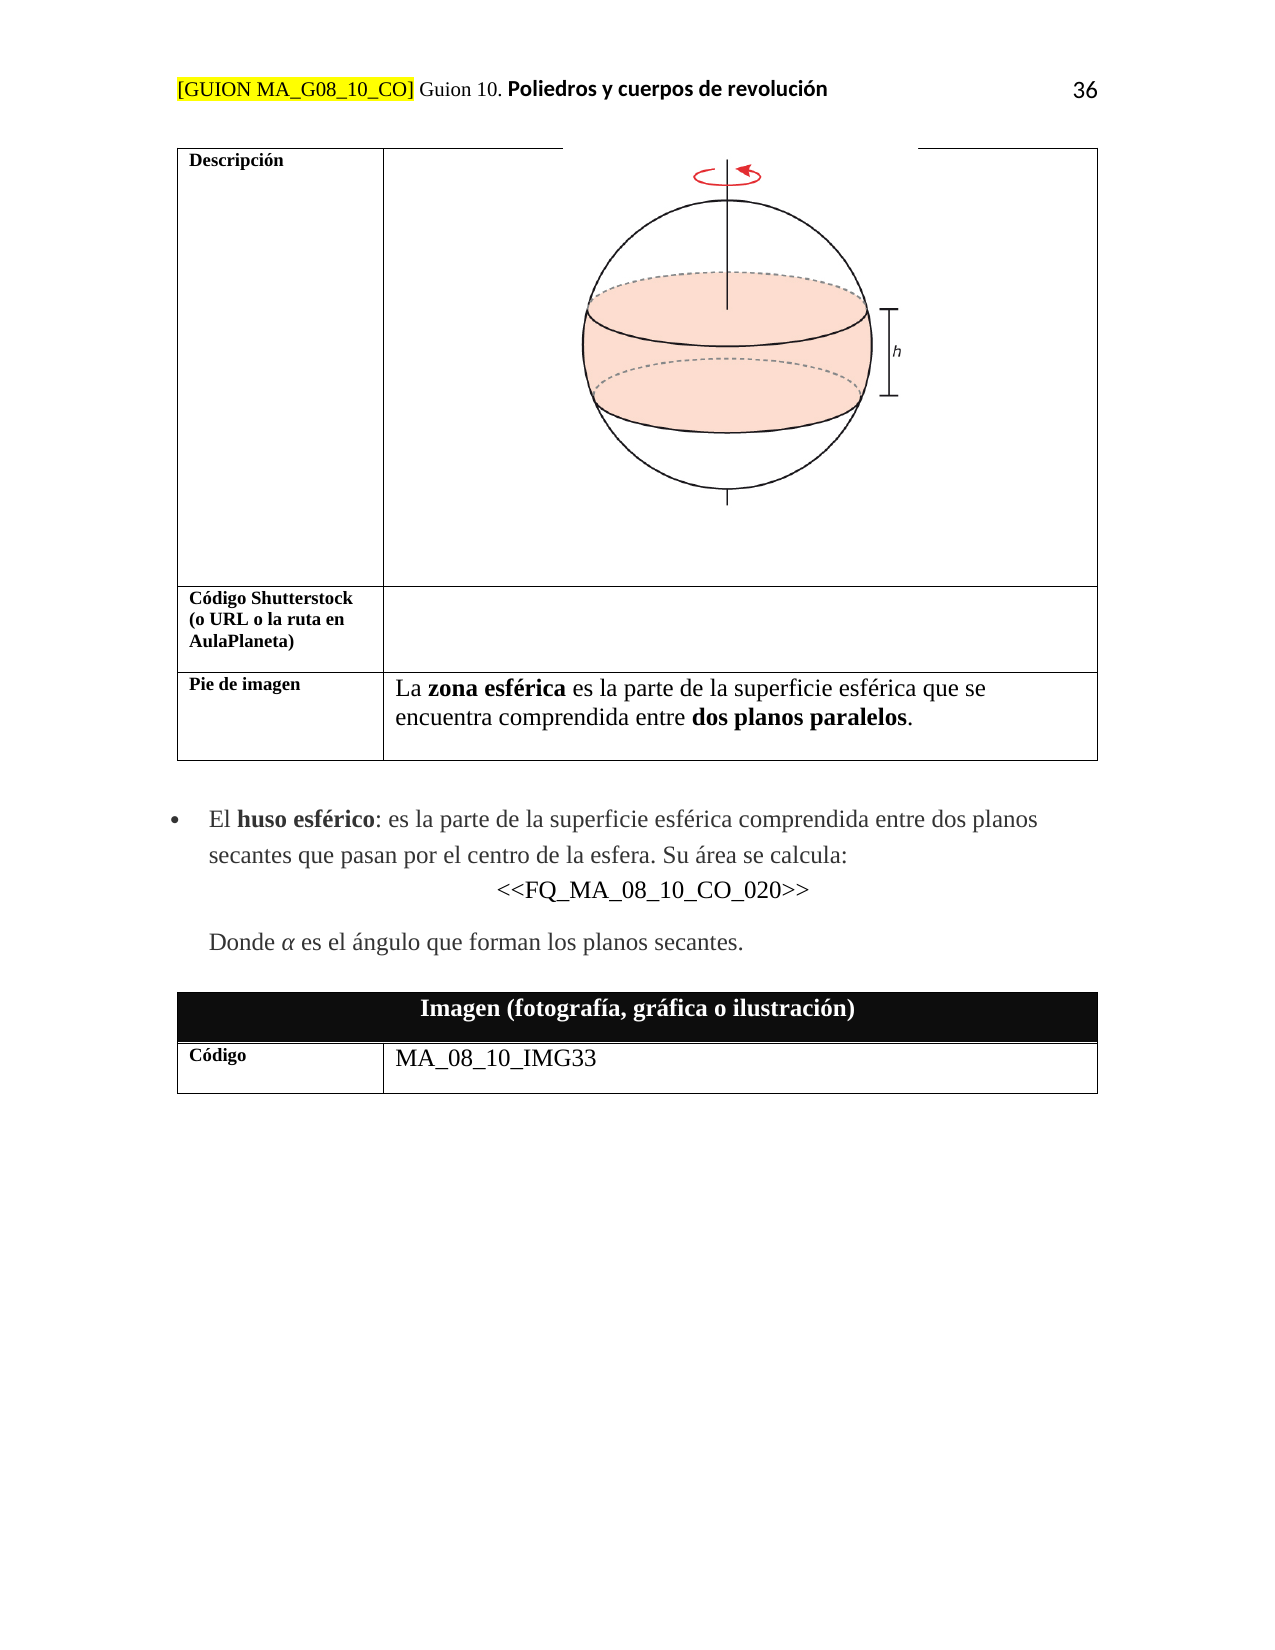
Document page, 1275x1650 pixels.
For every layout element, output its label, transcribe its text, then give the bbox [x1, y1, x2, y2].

table_cell Descripción [178, 149, 383, 586]
table_cell La zona esférica es la parte de la superficie esférica que se encuentra comprendida entre dos planos paralelos. [384, 673, 1097, 759]
text <<FQ_MA_08_10_CO_020>> [208, 868, 1098, 904]
list El huso esférico: es la parte de la superficie esférica comprendida entre dos planos secantes que pasan por el centro de la esfera. Su área se calcula: [171, 797, 1098, 868]
table_cell Código [178, 1044, 383, 1093]
table_cell Código Shutterstock (o URL o la ruta en AulaPlaneta) [178, 587, 383, 672]
table_header Imagen (fotografía, gráfica o ilustración) [178, 993, 1097, 1042]
table_cell MA_08_10_IMG33 [384, 1044, 1097, 1093]
table_cell [384, 587, 1097, 672]
text Donde α es el ángulo que forman los planos secantes. [208, 920, 1098, 956]
table_cell [384, 149, 1097, 586]
picture [563, 148, 919, 516]
table_cell Pie de imagen [178, 673, 383, 759]
